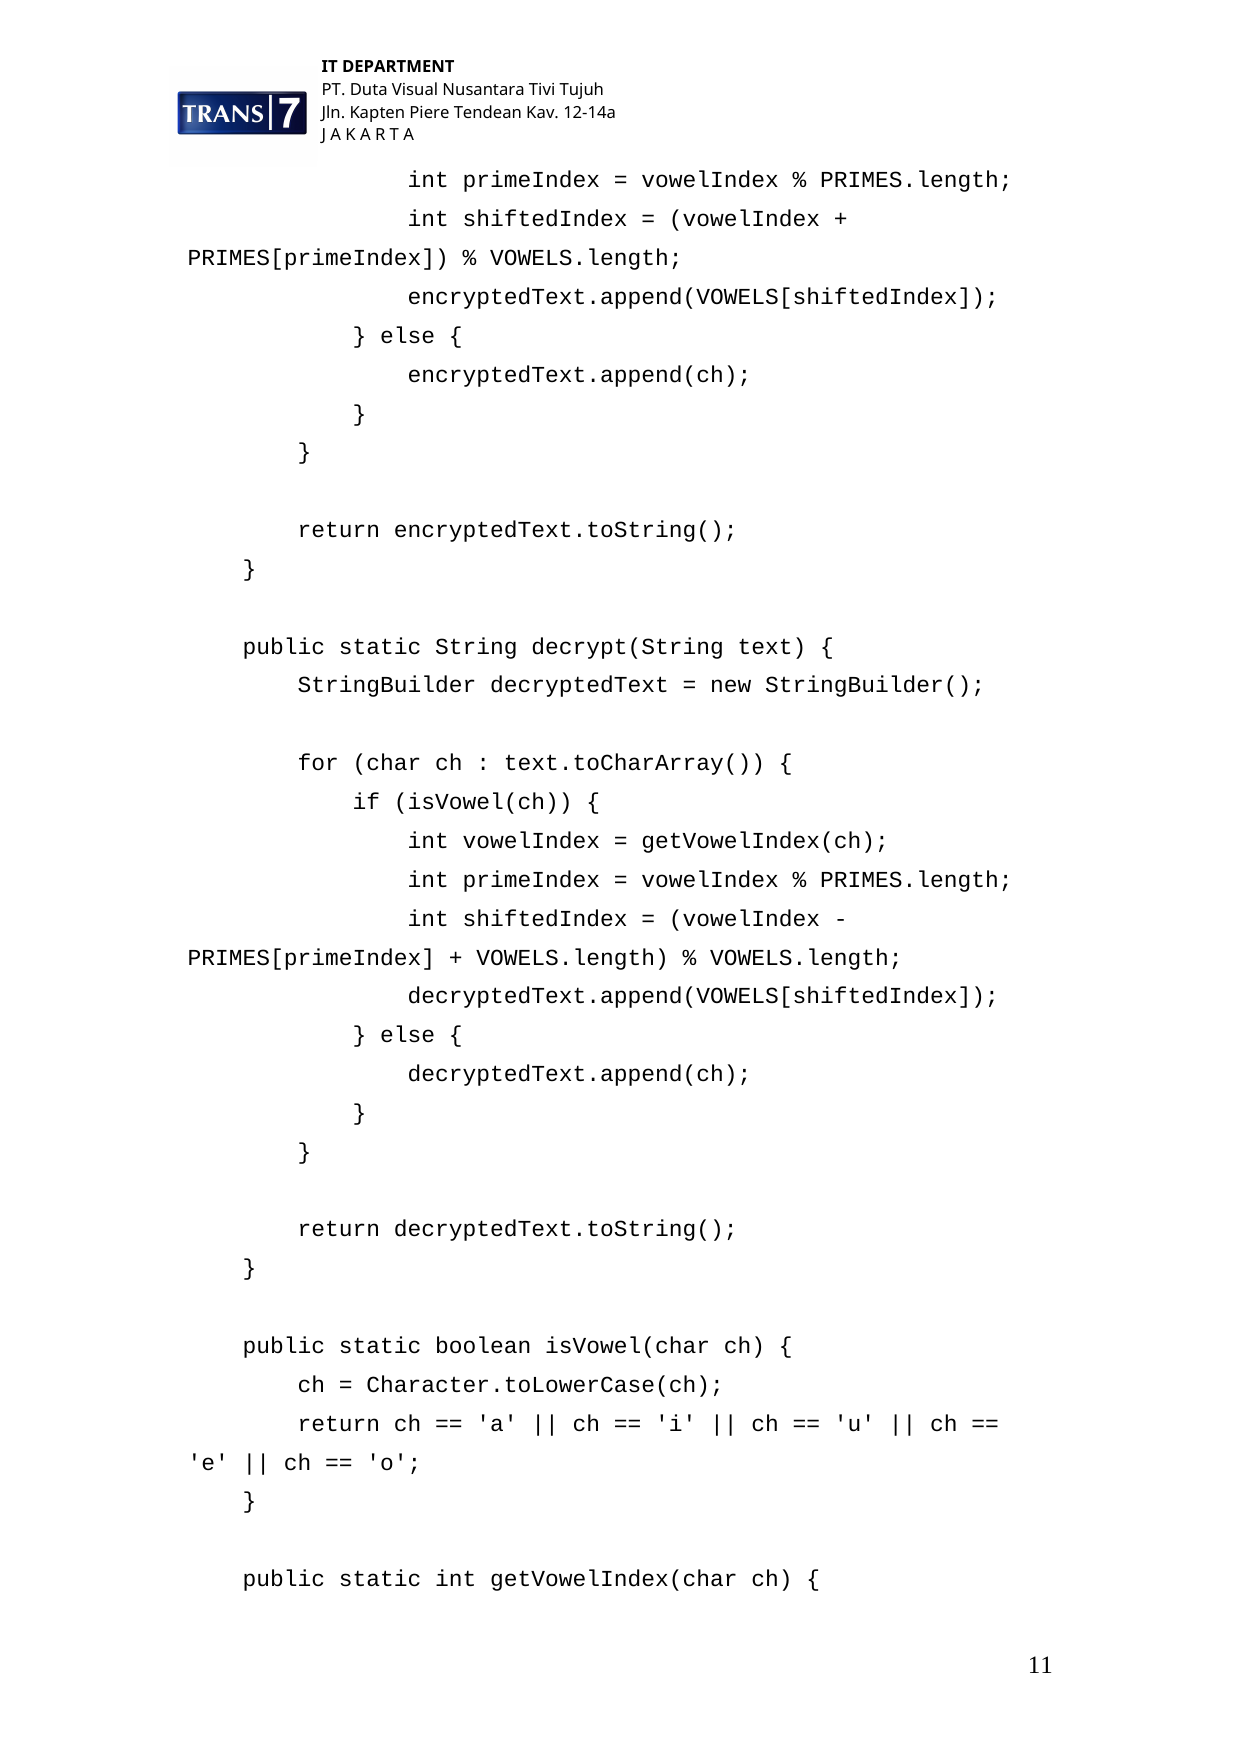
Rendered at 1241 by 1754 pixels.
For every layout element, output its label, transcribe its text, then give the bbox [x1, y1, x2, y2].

text public static int getVowelIndex(char ch) { [187, 1567, 1053, 1593]
text return ch == 'a' || ch == 'i' || ch == 'u' || ch == 'e' || ch == 'o'; [187, 1412, 1053, 1477]
text encryptedText.append(ch); [187, 363, 1053, 389]
text decryptedText.append(VOWELS[shiftedIndex]); [187, 985, 1053, 1011]
text int shiftedIndex = (vowelIndex - PRIMES[primeIndex] + VOWELS.length) % VOWELS.length; [187, 907, 1053, 972]
text } else { [187, 324, 1053, 350]
text StringBuilder decryptedText = new StringBuilder(); [187, 674, 1053, 700]
text } [187, 1101, 1053, 1127]
text ch = Character.toLowerCase(ch); [187, 1373, 1053, 1399]
text int vowelIndex = getVowelIndex(ch); [187, 829, 1053, 855]
text return decryptedText.toString(); [187, 1218, 1053, 1244]
text public static String decrypt(String text) { [187, 635, 1053, 661]
text } [187, 1257, 1053, 1283]
text } [187, 441, 1053, 467]
text } [187, 1490, 1053, 1516]
text if (isVowel(ch)) { [187, 790, 1053, 816]
text public static boolean isVowel(char ch) { [187, 1334, 1053, 1360]
text } else { [187, 1023, 1053, 1049]
text } [187, 557, 1053, 583]
text for (char ch : text.toCharArray()) { [187, 752, 1053, 777]
text encryptedText.append(VOWELS[shiftedIndex]); [187, 285, 1053, 311]
text } [187, 1140, 1053, 1166]
text int primeIndex = vowelIndex % PRIMES.length; [187, 169, 1053, 195]
text decryptedText.append(ch); [187, 1062, 1053, 1088]
text } [187, 402, 1053, 428]
text return encryptedText.toString(); [187, 518, 1053, 544]
picture [168, 66, 318, 167]
text int primeIndex = vowelIndex % PRIMES.length; [187, 868, 1053, 894]
text int shiftedIndex = (vowelIndex + PRIMES[primeIndex]) % VOWELS.length; [187, 208, 1053, 272]
